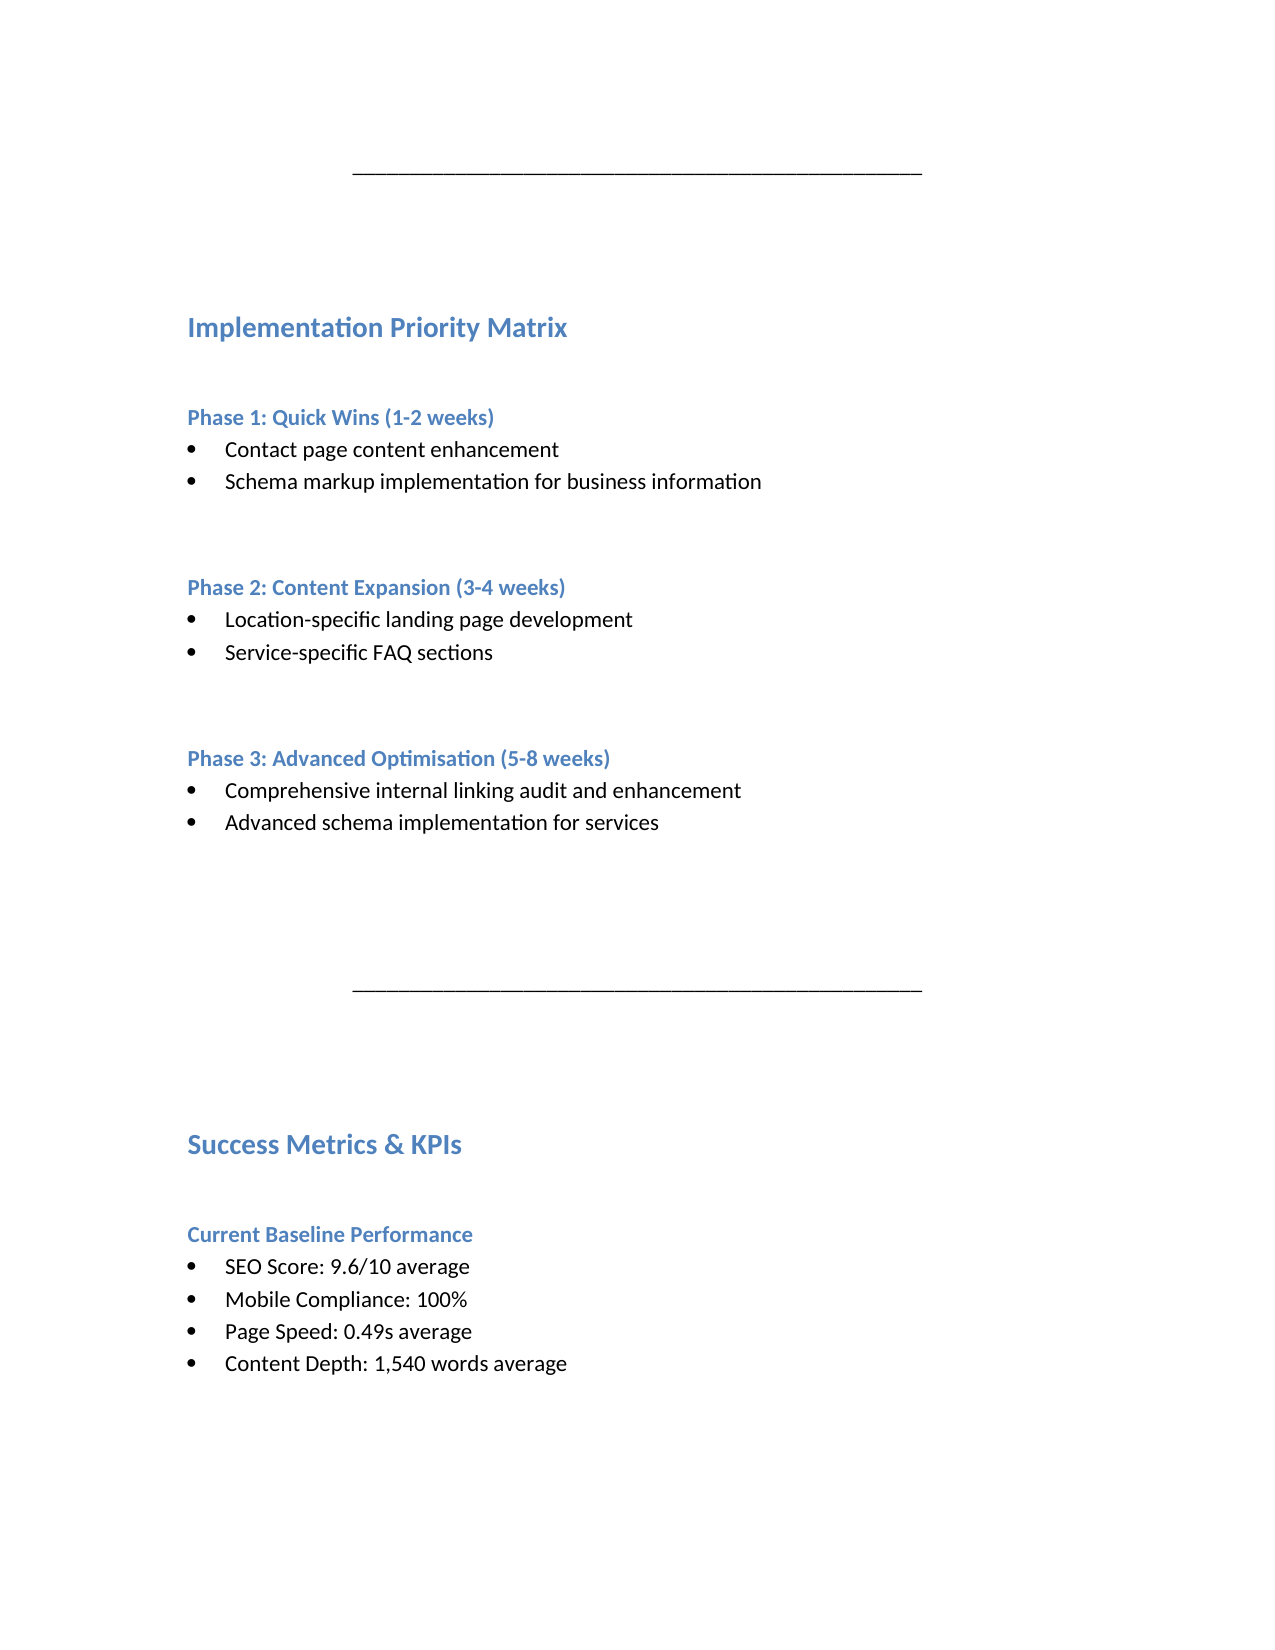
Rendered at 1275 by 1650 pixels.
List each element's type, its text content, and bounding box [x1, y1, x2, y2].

list Advanced schema implementation for services [187, 808, 1087, 836]
subtitle Current Baseline Performance [187, 1220, 1087, 1248]
list Schema markup implementation for business information [187, 467, 1087, 495]
list Location-specific landing page development [187, 606, 1087, 634]
text __________________________________________________ [187, 967, 1087, 995]
list Comprehensive internal linking audit and enhancement [187, 776, 1087, 804]
list SEO Score: 9.6/10 average [187, 1252, 1087, 1281]
subtitle Success Metrics & KPIs [187, 1126, 1087, 1162]
subtitle Phase 2: Content Expansion (3-4 weeks) [187, 573, 1087, 601]
list Service-specific FAQ sections [187, 638, 1087, 666]
subtitle Phase 1: Quick Wins (1-2 weeks) [187, 403, 1087, 431]
list Content Depth: 1,540 words average [187, 1349, 1087, 1377]
subtitle Implementation Priority Matrix [187, 309, 1087, 345]
list Mobile Compliance: 100% [187, 1285, 1087, 1313]
list Contact page content enhancement [187, 435, 1087, 463]
list Page Speed: 0.49s average [187, 1317, 1087, 1345]
subtitle Phase 3: Advanced Optimisation (5-8 weeks) [187, 744, 1087, 772]
text __________________________________________________ [187, 150, 1087, 178]
